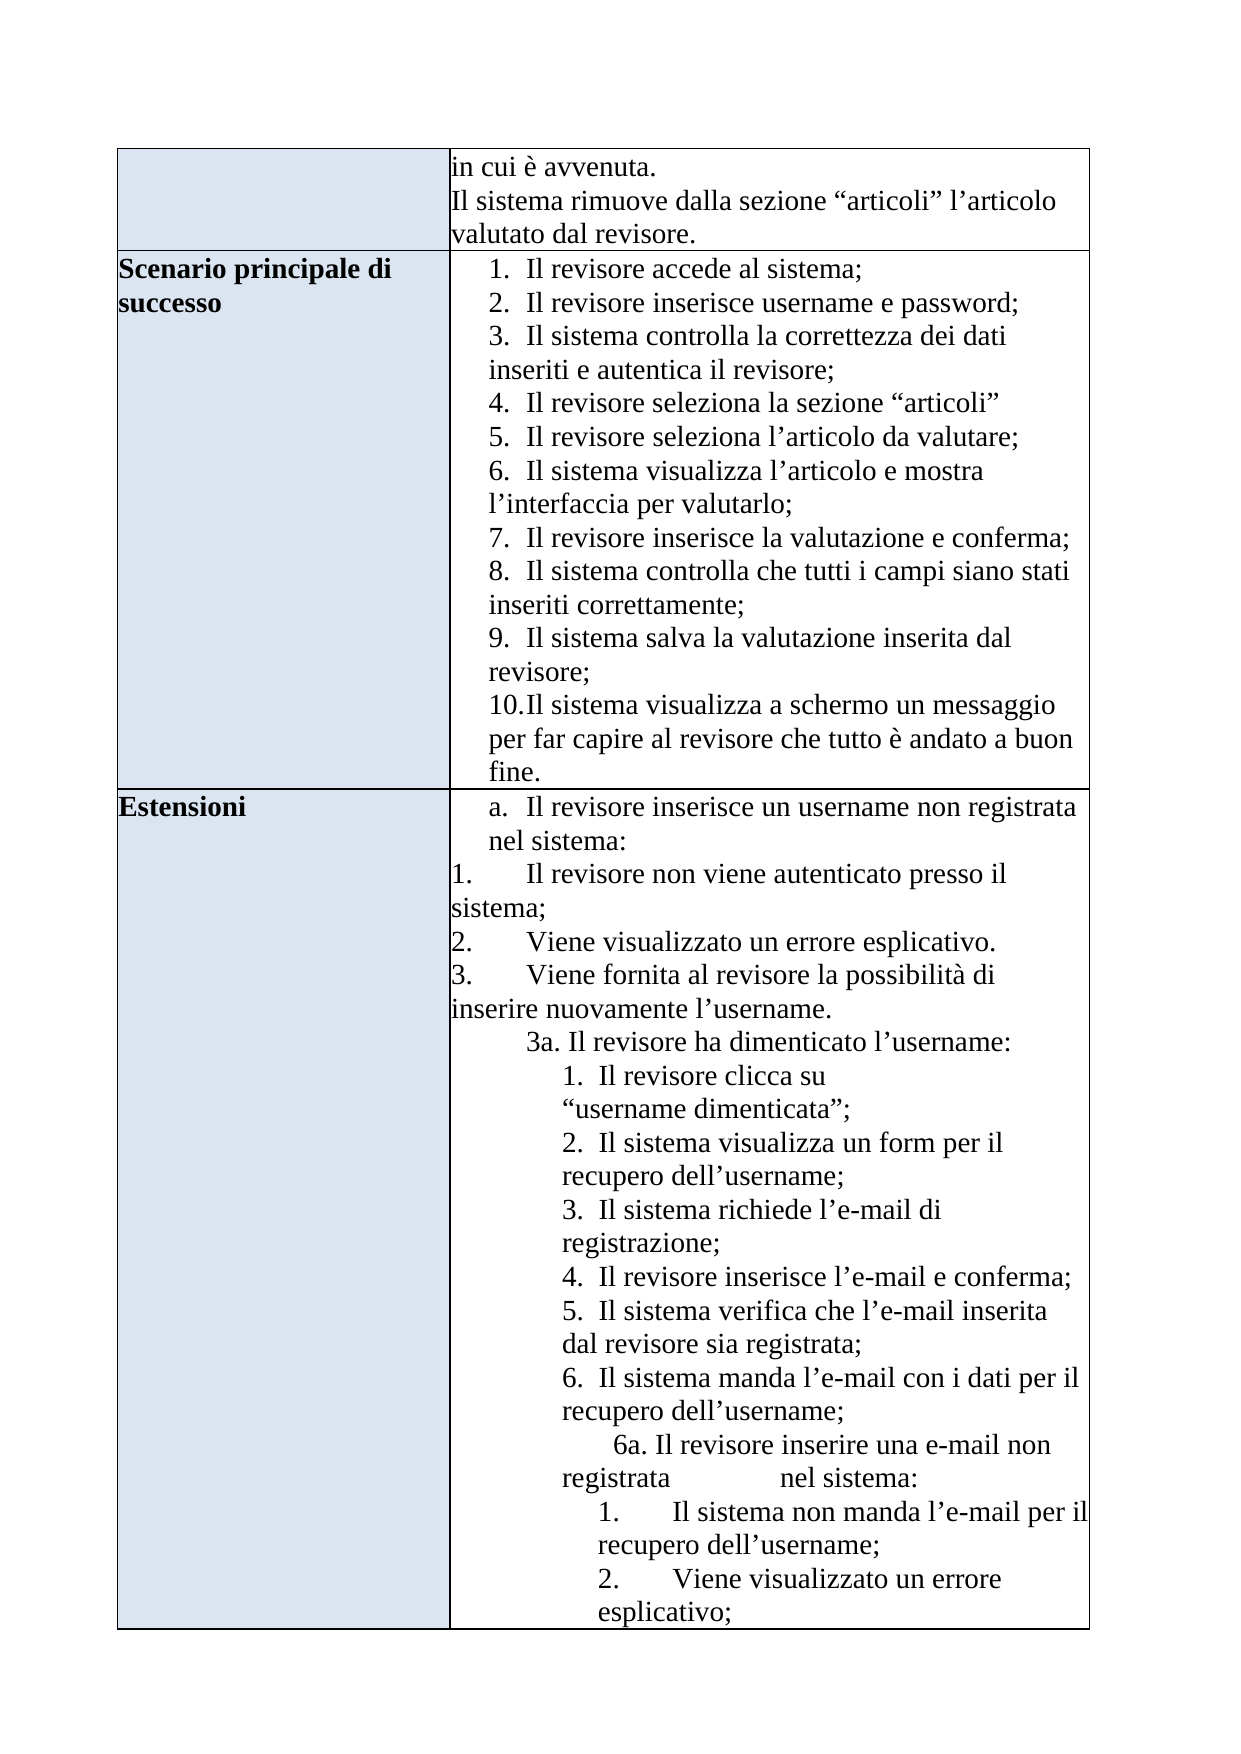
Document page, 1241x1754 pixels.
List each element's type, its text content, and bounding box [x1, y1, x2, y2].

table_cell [451, 149, 1089, 250]
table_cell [451, 790, 1089, 1628]
table_cell Scenario principale di successo [118, 251, 449, 788]
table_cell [118, 149, 449, 250]
table_cell Estensioni [118, 790, 449, 1628]
table_cell Il revisore accede al sistema; Il revisore inserisce username e password; Il sistema controlla la correttezza dei dati inseriti e autentica il revisore; Il revisore seleziona la sezione “articoli” Il revisore seleziona l’articolo da valutare; Il sistema visualizza l’articolo e mostra l’interfaccia per valutarlo; Il revisore inserisce la valutazione e conferma; Il sistema controlla che tutti i campi siano stati inseriti correttamente; Il sistema salva la valutazione inserita dal revisore; Il sistema visualizza a schermo un messaggio per far capire al revisore che tutto è andato a buon fine. [451, 251, 1089, 788]
